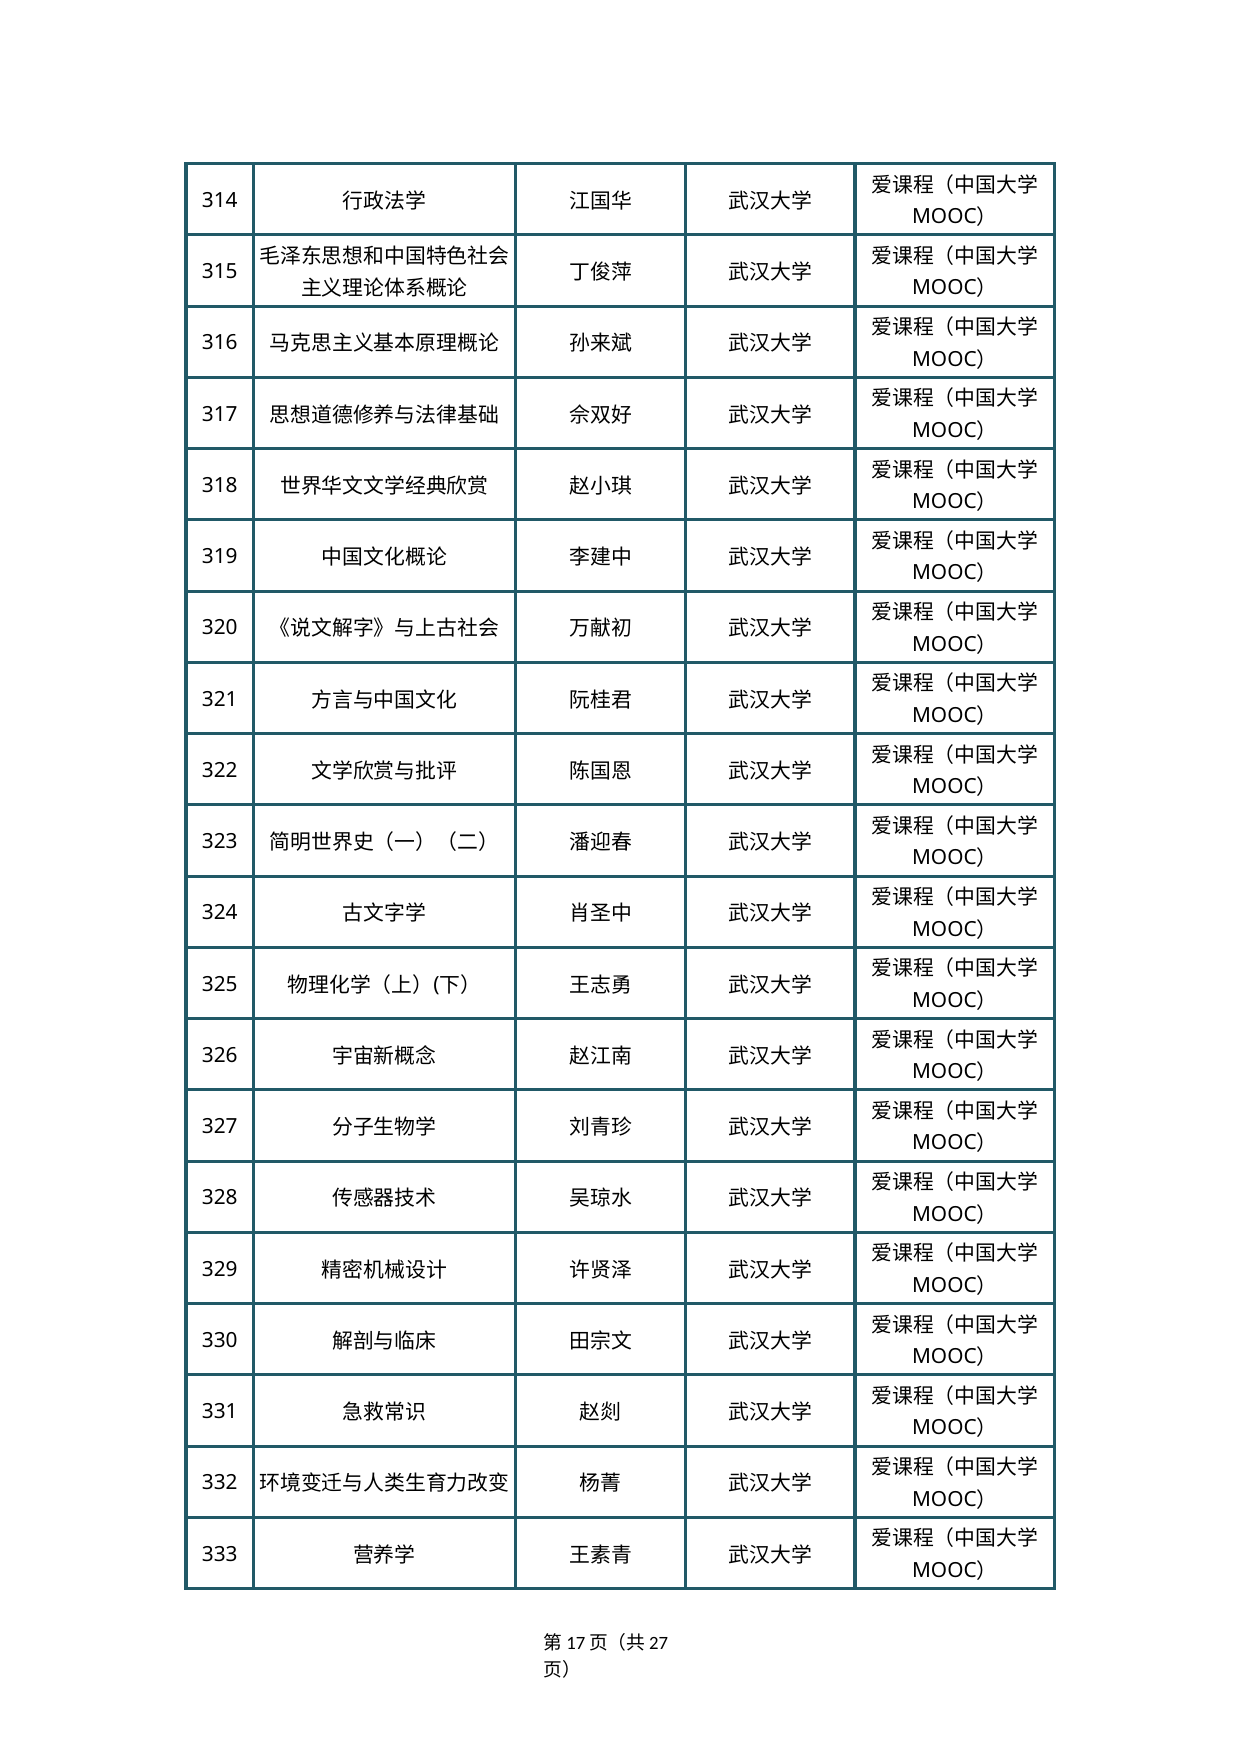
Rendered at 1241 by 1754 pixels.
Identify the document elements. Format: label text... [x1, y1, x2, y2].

table_cell 古文字学 [255, 878, 514, 946]
table_cell 爱课程（中国大学MOOC） [857, 1163, 1053, 1231]
table_cell 爱课程（中国大学MOOC） [857, 1376, 1053, 1444]
table_cell 武汉大学 [687, 1163, 853, 1231]
table_cell 爱课程（中国大学MOOC） [857, 450, 1053, 518]
table_cell 孙来斌 [517, 308, 684, 376]
table_cell 赵江南 [517, 1020, 684, 1088]
table_cell 武汉大学 [687, 1234, 853, 1302]
table_cell 爱课程（中国大学MOOC） [857, 1448, 1053, 1516]
table_cell 武汉大学 [687, 1448, 853, 1516]
table_cell 314 [188, 165, 252, 233]
table_cell 爱课程（中国大学MOOC） [857, 1519, 1053, 1587]
table_cell 爱课程（中国大学MOOC） [857, 1020, 1053, 1088]
table_cell 方言与中国文化 [255, 664, 514, 732]
table_cell 刘青珍 [517, 1091, 684, 1159]
table_cell 丁俊萍 [517, 236, 684, 304]
table_cell 爱课程（中国大学MOOC） [857, 735, 1053, 803]
table_cell 肖圣中 [517, 878, 684, 946]
table_cell 315 [188, 236, 252, 304]
table_cell 爱课程（中国大学MOOC） [857, 949, 1053, 1017]
table_cell 万献初 [517, 593, 684, 661]
table_cell 319 [188, 521, 252, 589]
table_cell 武汉大学 [687, 1376, 853, 1444]
table_cell 武汉大学 [687, 165, 853, 233]
table_cell 爱课程（中国大学MOOC） [857, 165, 1053, 233]
table_cell 329 [188, 1234, 252, 1302]
table_cell 327 [188, 1091, 252, 1159]
table_cell 爱课程（中国大学MOOC） [857, 1091, 1053, 1159]
table_cell 物理化学（上）(下） [255, 949, 514, 1017]
table_cell 爱课程（中国大学MOOC） [857, 236, 1053, 304]
table_cell 爱课程（中国大学MOOC） [857, 308, 1053, 376]
table_cell 分子生物学 [255, 1091, 514, 1159]
table_cell 333 [188, 1519, 252, 1587]
table_cell 318 [188, 450, 252, 518]
table_cell 陈国恩 [517, 735, 684, 803]
table_cell 急救常识 [255, 1376, 514, 1444]
table_cell 爱课程（中国大学MOOC） [857, 806, 1053, 874]
table_cell 爱课程（中国大学MOOC） [857, 593, 1053, 661]
table_cell 武汉大学 [687, 1305, 853, 1373]
table_cell 营养学 [255, 1519, 514, 1587]
table_cell 武汉大学 [687, 450, 853, 518]
table_cell 325 [188, 949, 252, 1017]
table_cell 佘双好 [517, 379, 684, 447]
table_cell 316 [188, 308, 252, 376]
table_cell 解剖与临床 [255, 1305, 514, 1373]
table_cell 传感器技术 [255, 1163, 514, 1231]
table_cell 毛泽东思想和中国特色社会主义理论体系概论 [255, 236, 514, 304]
table_cell 爱课程（中国大学MOOC） [857, 1305, 1053, 1373]
table_cell 爱课程（中国大学MOOC） [857, 1234, 1053, 1302]
table_cell 宇宙新概念 [255, 1020, 514, 1088]
table_cell 330 [188, 1305, 252, 1373]
table_cell 武汉大学 [687, 1519, 853, 1587]
table_cell 世界华文文学经典欣赏 [255, 450, 514, 518]
table_cell 武汉大学 [687, 735, 853, 803]
table_cell 武汉大学 [687, 806, 853, 874]
table_cell 潘迎春 [517, 806, 684, 874]
table_cell 326 [188, 1020, 252, 1088]
table_cell 李建中 [517, 521, 684, 589]
table_cell 田宗文 [517, 1305, 684, 1373]
table_cell 吴琼水 [517, 1163, 684, 1231]
table_cell 阮桂君 [517, 664, 684, 732]
table_cell 爱课程（中国大学MOOC） [857, 664, 1053, 732]
table_cell 爱课程（中国大学MOOC） [857, 878, 1053, 946]
table_cell 杨菁 [517, 1448, 684, 1516]
table_cell 武汉大学 [687, 308, 853, 376]
table_cell 331 [188, 1376, 252, 1444]
table_cell 武汉大学 [687, 949, 853, 1017]
table_cell 中国文化概论 [255, 521, 514, 589]
table_cell 赵剡 [517, 1376, 684, 1444]
table_cell 332 [188, 1448, 252, 1516]
table_cell 武汉大学 [687, 593, 853, 661]
table_cell 328 [188, 1163, 252, 1231]
table_cell 武汉大学 [687, 664, 853, 732]
table_cell 爱课程（中国大学MOOC） [857, 379, 1053, 447]
table_cell 王志勇 [517, 949, 684, 1017]
table_cell 322 [188, 735, 252, 803]
table_cell 320 [188, 593, 252, 661]
table_cell 行政法学 [255, 165, 514, 233]
table_cell 精密机械设计 [255, 1234, 514, 1302]
table_cell 武汉大学 [687, 1091, 853, 1159]
table_cell 赵小琪 [517, 450, 684, 518]
table_cell 文学欣赏与批评 [255, 735, 514, 803]
table_cell 爱课程（中国大学MOOC） [857, 521, 1053, 589]
table_cell 简明世界史（一）（二） [255, 806, 514, 874]
table_cell 环境变迁与人类生育力改变 [255, 1448, 514, 1516]
table_cell 马克思主义基本原理概论 [255, 308, 514, 376]
table_cell 324 [188, 878, 252, 946]
table_cell 317 [188, 379, 252, 447]
table_cell 思想道德修养与法律基础 [255, 379, 514, 447]
table_cell 321 [188, 664, 252, 732]
table_cell 许贤泽 [517, 1234, 684, 1302]
table_cell 《说文解字》与上古社会 [255, 593, 514, 661]
table_cell 武汉大学 [687, 379, 853, 447]
table_cell 323 [188, 806, 252, 874]
table_cell 江国华 [517, 165, 684, 233]
table_cell 武汉大学 [687, 878, 853, 946]
table_cell 武汉大学 [687, 1020, 853, 1088]
table_cell 王素青 [517, 1519, 684, 1587]
table_cell 武汉大学 [687, 236, 853, 304]
table_cell 武汉大学 [687, 521, 853, 589]
